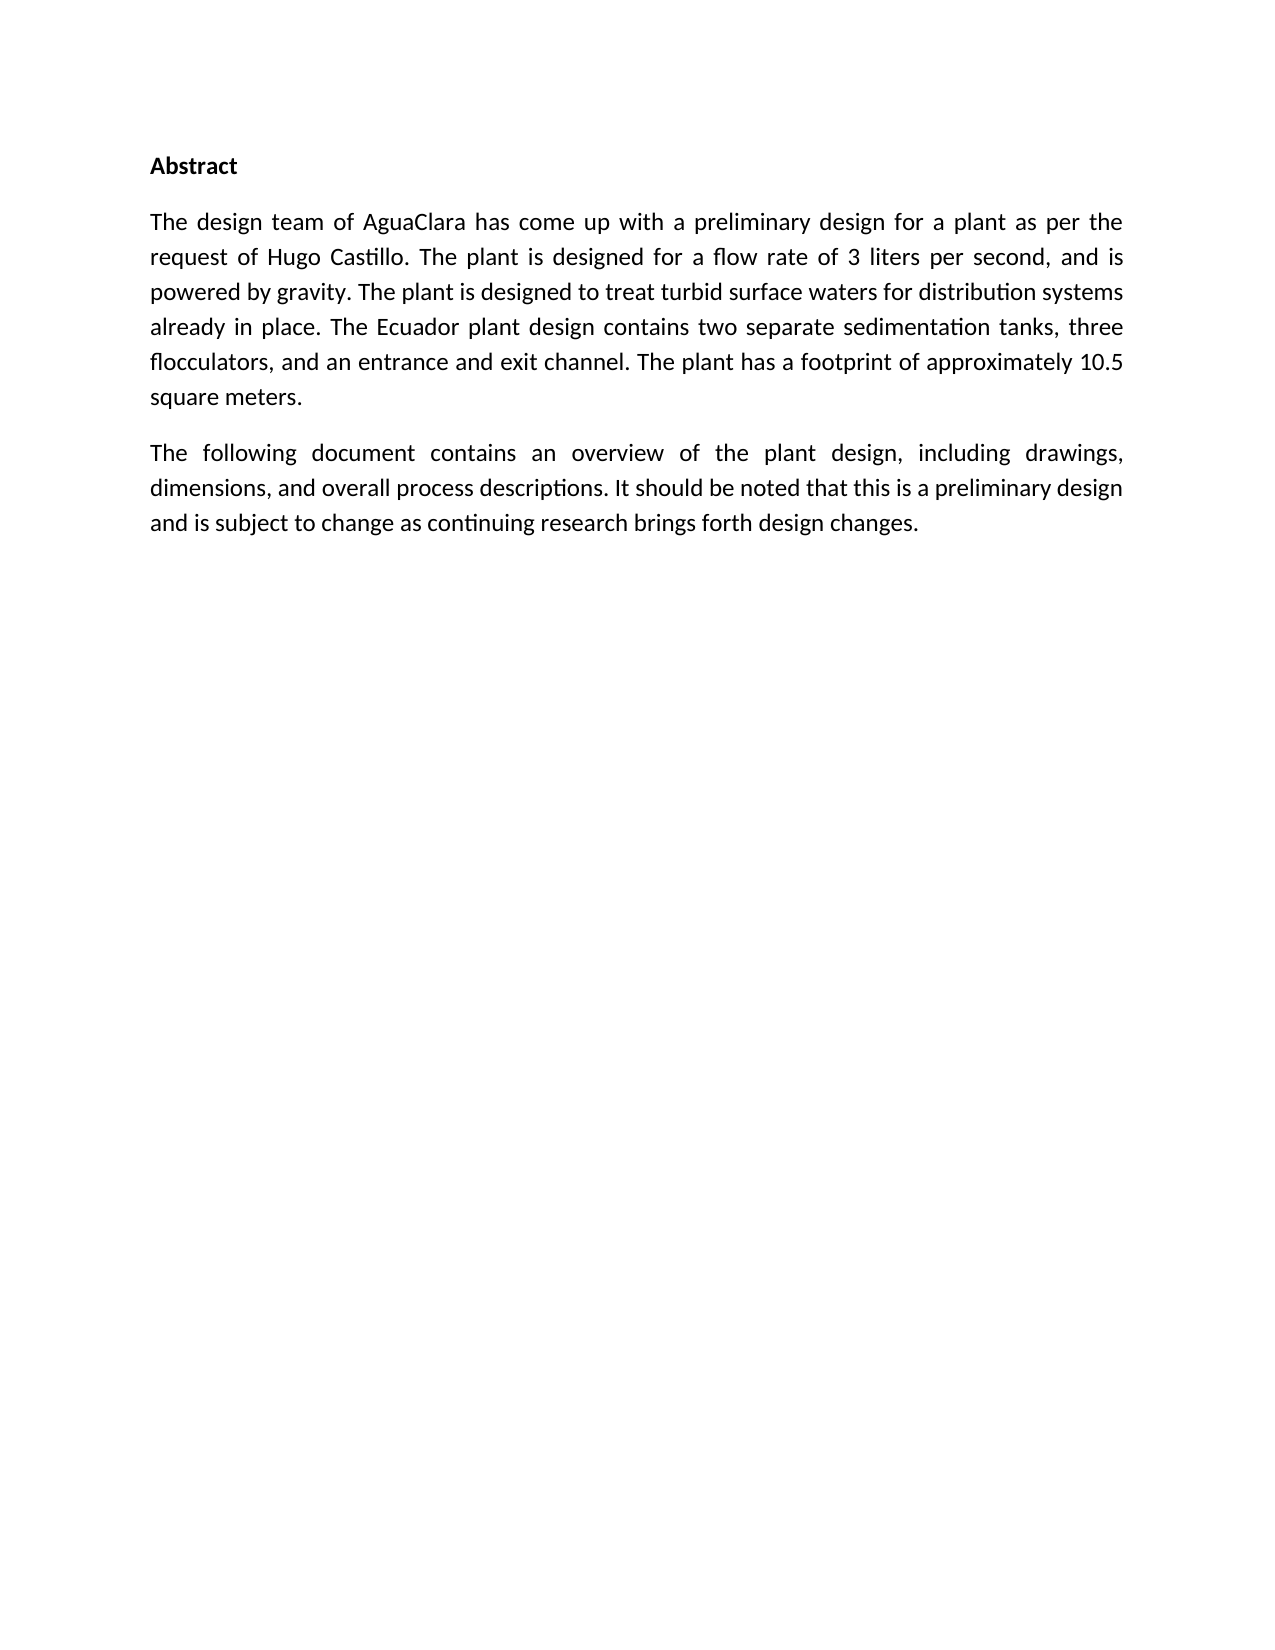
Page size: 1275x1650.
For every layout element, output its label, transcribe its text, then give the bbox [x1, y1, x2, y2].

text The following document contains an overview of the plant design, including drawings, dimensions, and overall process descriptions. It should be noted that this is a preliminary design and is subject to change as continuing research brings forth design changes. [150, 437, 1125, 537]
text The design team of AguaClara has come up with a preliminary design for a plant as per the request of Hugo Castillo. The plant is designed for a flow rate of 3 liters per second, and is powered by gravity. The plant is designed to treat turbid surface waters for distribution systems already in place. The plant design contains two separate sedimentation tanks, three flocculators, and an entrance and exit channel. The plant has a footprint of approximately 10.5 square meters. [150, 206, 1125, 411]
text Abstract [150, 150, 1125, 181]
